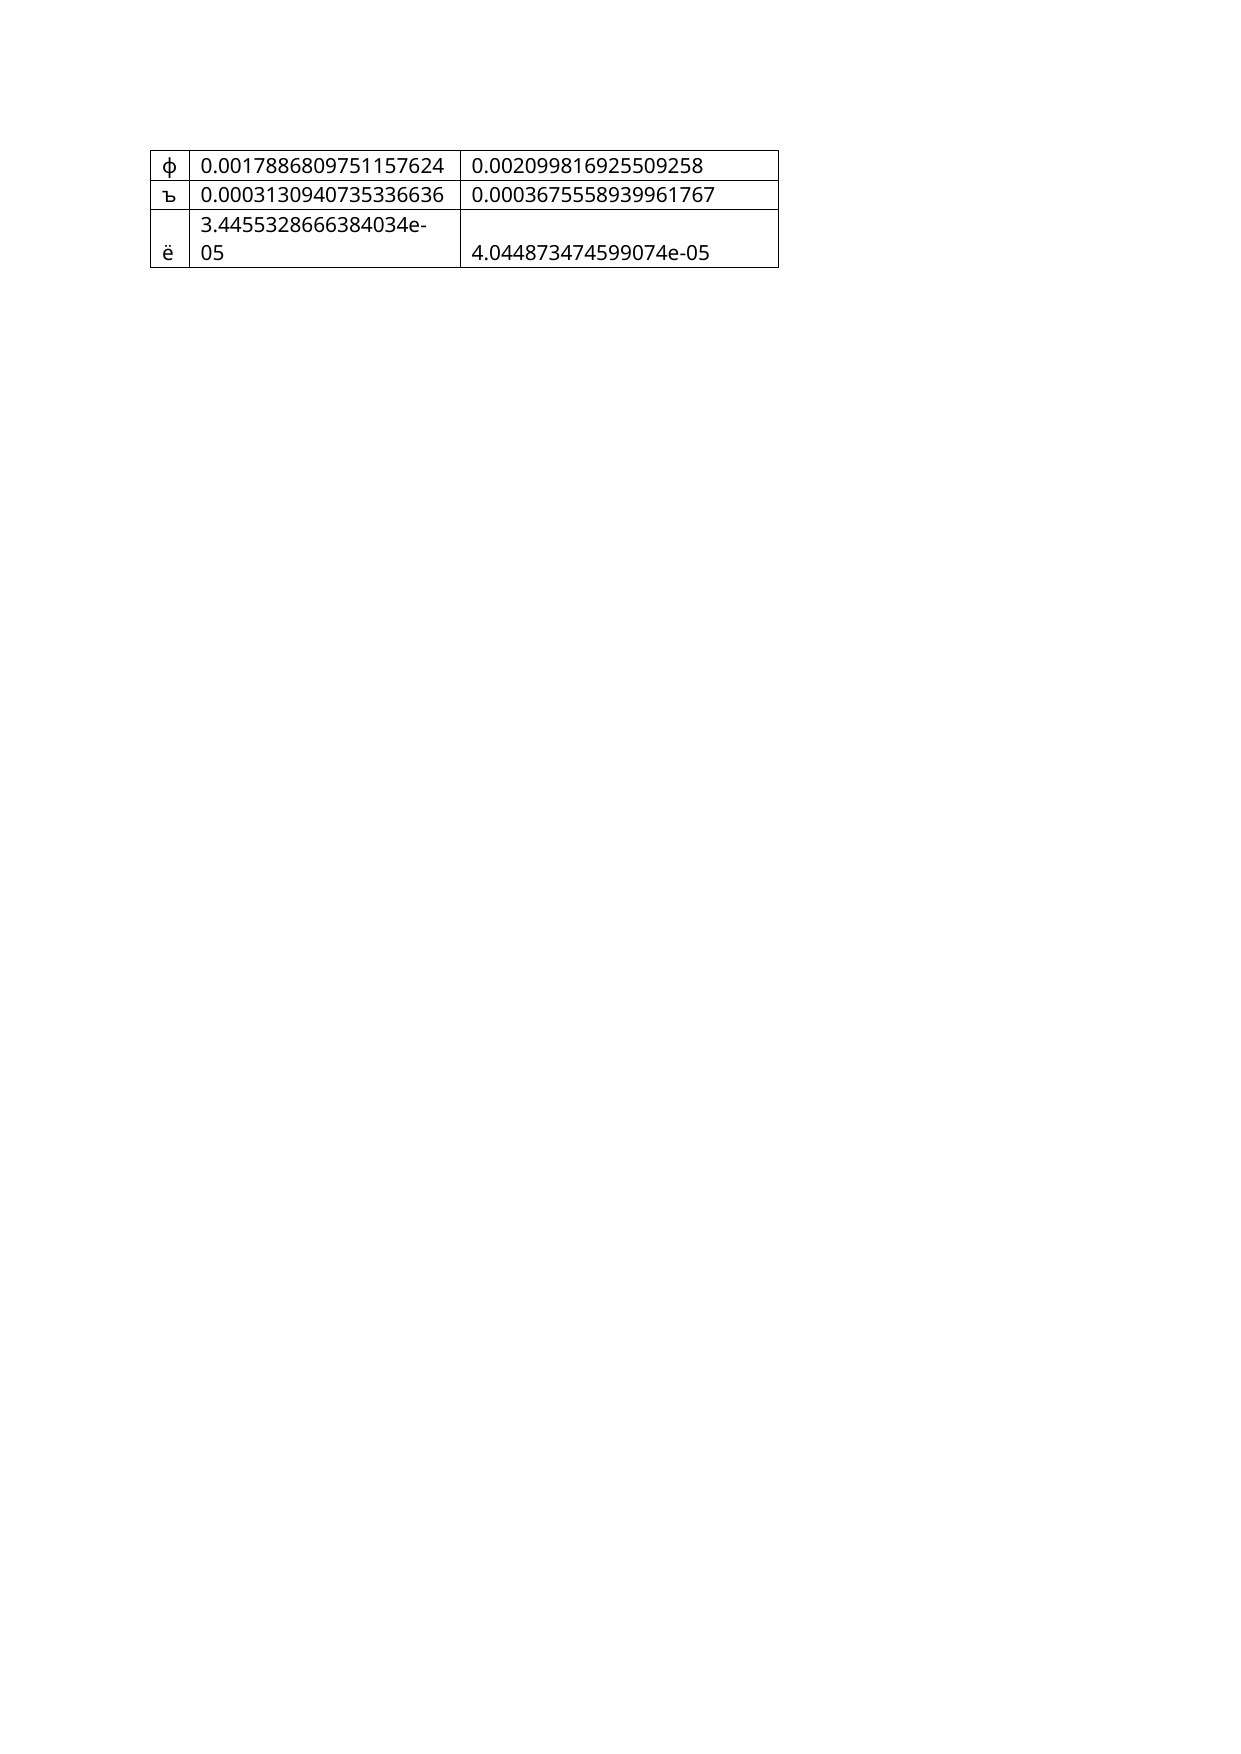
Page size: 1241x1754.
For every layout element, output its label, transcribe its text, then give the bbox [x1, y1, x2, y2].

table_cell ё [151, 210, 189, 267]
table_cell 3.4455328666384034e-05 [190, 210, 460, 267]
table_cell 0.0017886809751157624 [190, 151, 460, 179]
table_cell 4.044873474599074e-05 [461, 210, 778, 267]
table_cell 0.002099816925509258 [461, 151, 778, 179]
table_cell 0.0003130940735336636 [190, 181, 460, 209]
table_cell 0.0003675558939961767 [461, 181, 778, 209]
table_cell ъ [151, 181, 189, 209]
table_cell ф [151, 151, 189, 179]
